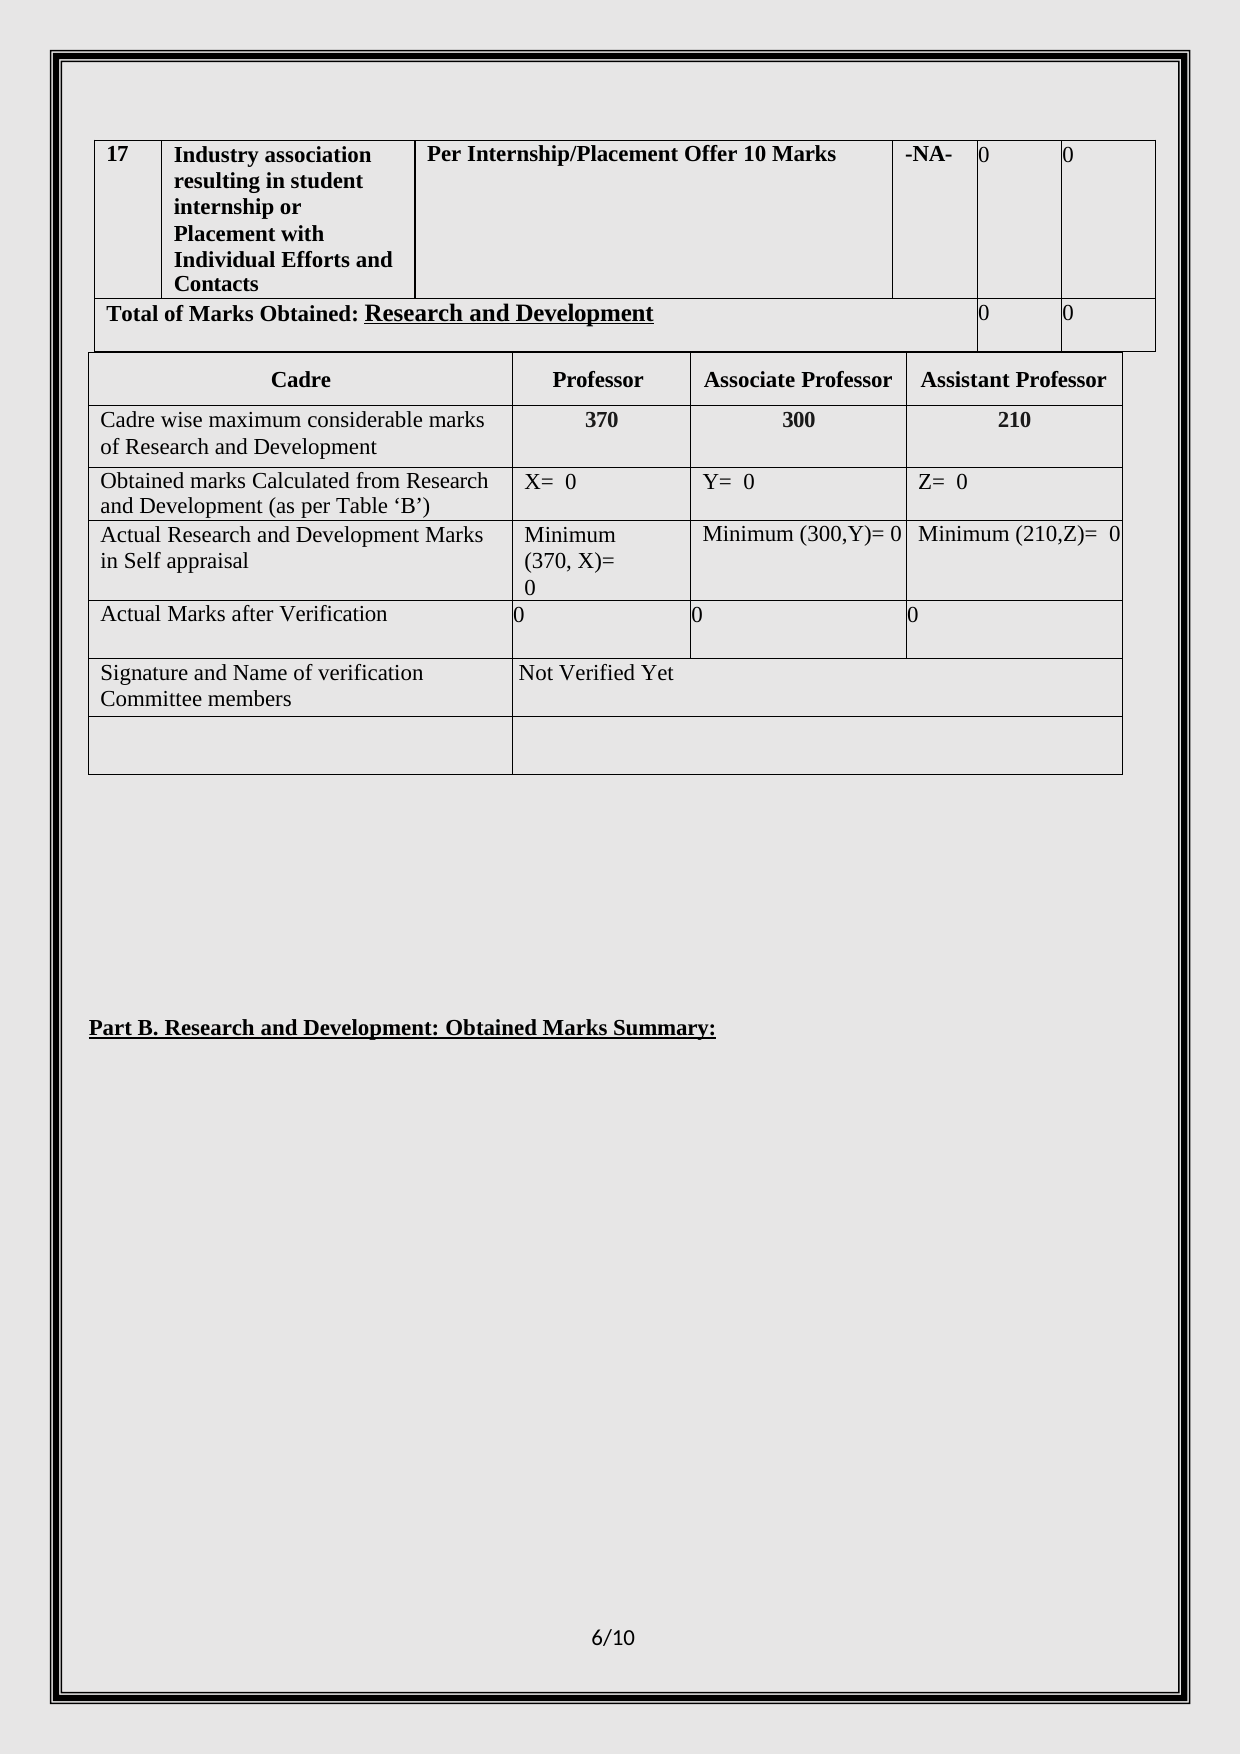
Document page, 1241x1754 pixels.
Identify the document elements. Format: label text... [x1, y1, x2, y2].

table_header Associate Professor [691, 353, 906, 405]
table_cell Signature and Name of verification Committee members [89, 659, 512, 716]
table_cell Obtained marks Calculated from Research and Development (as per Table ‘B’) [89, 468, 512, 520]
table_cell 0 [1062, 299, 1155, 351]
table_cell 0 [1062, 141, 1155, 297]
table_header Cadre [89, 353, 512, 405]
table_cell 370 [513, 406, 690, 467]
table_cell 210 [907, 406, 1122, 467]
table_cell Industry association resulting in student internship or Placement with Individual Efforts and Contacts [162, 141, 414, 297]
table_cell Cadre wise maximum considerable marks of Research and Development [89, 406, 512, 467]
table_cell Actual Research and Development Marks in Self appraisal [89, 521, 512, 600]
table_header Professor [513, 353, 690, 405]
text Part B. Research and Development: Obtained Marks Summary: [88, 1014, 1181, 1041]
table_cell -NA- [893, 141, 977, 297]
table_cell 0 [691, 601, 906, 658]
table_cell 300 [691, 406, 906, 467]
table_cell Minimum (210,Z)= 0 [907, 521, 1122, 600]
table_cell Z= 0 [907, 468, 1122, 520]
table_cell Actual Marks after Verification [89, 601, 512, 658]
table_cell 17 [95, 141, 161, 297]
table_cell [513, 717, 1122, 774]
table_cell 0 [978, 299, 1061, 351]
table_cell [89, 717, 512, 774]
table_cell Not Verified Yet [513, 659, 1122, 716]
table_cell Total of Marks Obtained: Research and Development [95, 299, 977, 351]
table_header Assistant Professor [907, 353, 1122, 405]
table_cell Per Internship/Placement Offer 10 Marks [416, 141, 892, 297]
table_cell X= 0 [513, 468, 690, 520]
table_cell 0 [907, 601, 1122, 658]
table_cell Minimum (370, X)= 0 [513, 521, 690, 600]
table_cell 0 [978, 141, 1061, 297]
table_cell Minimum (300,Y)= 0 [691, 521, 906, 600]
table_cell 0 [513, 601, 690, 658]
table_cell Y= 0 [691, 468, 906, 520]
